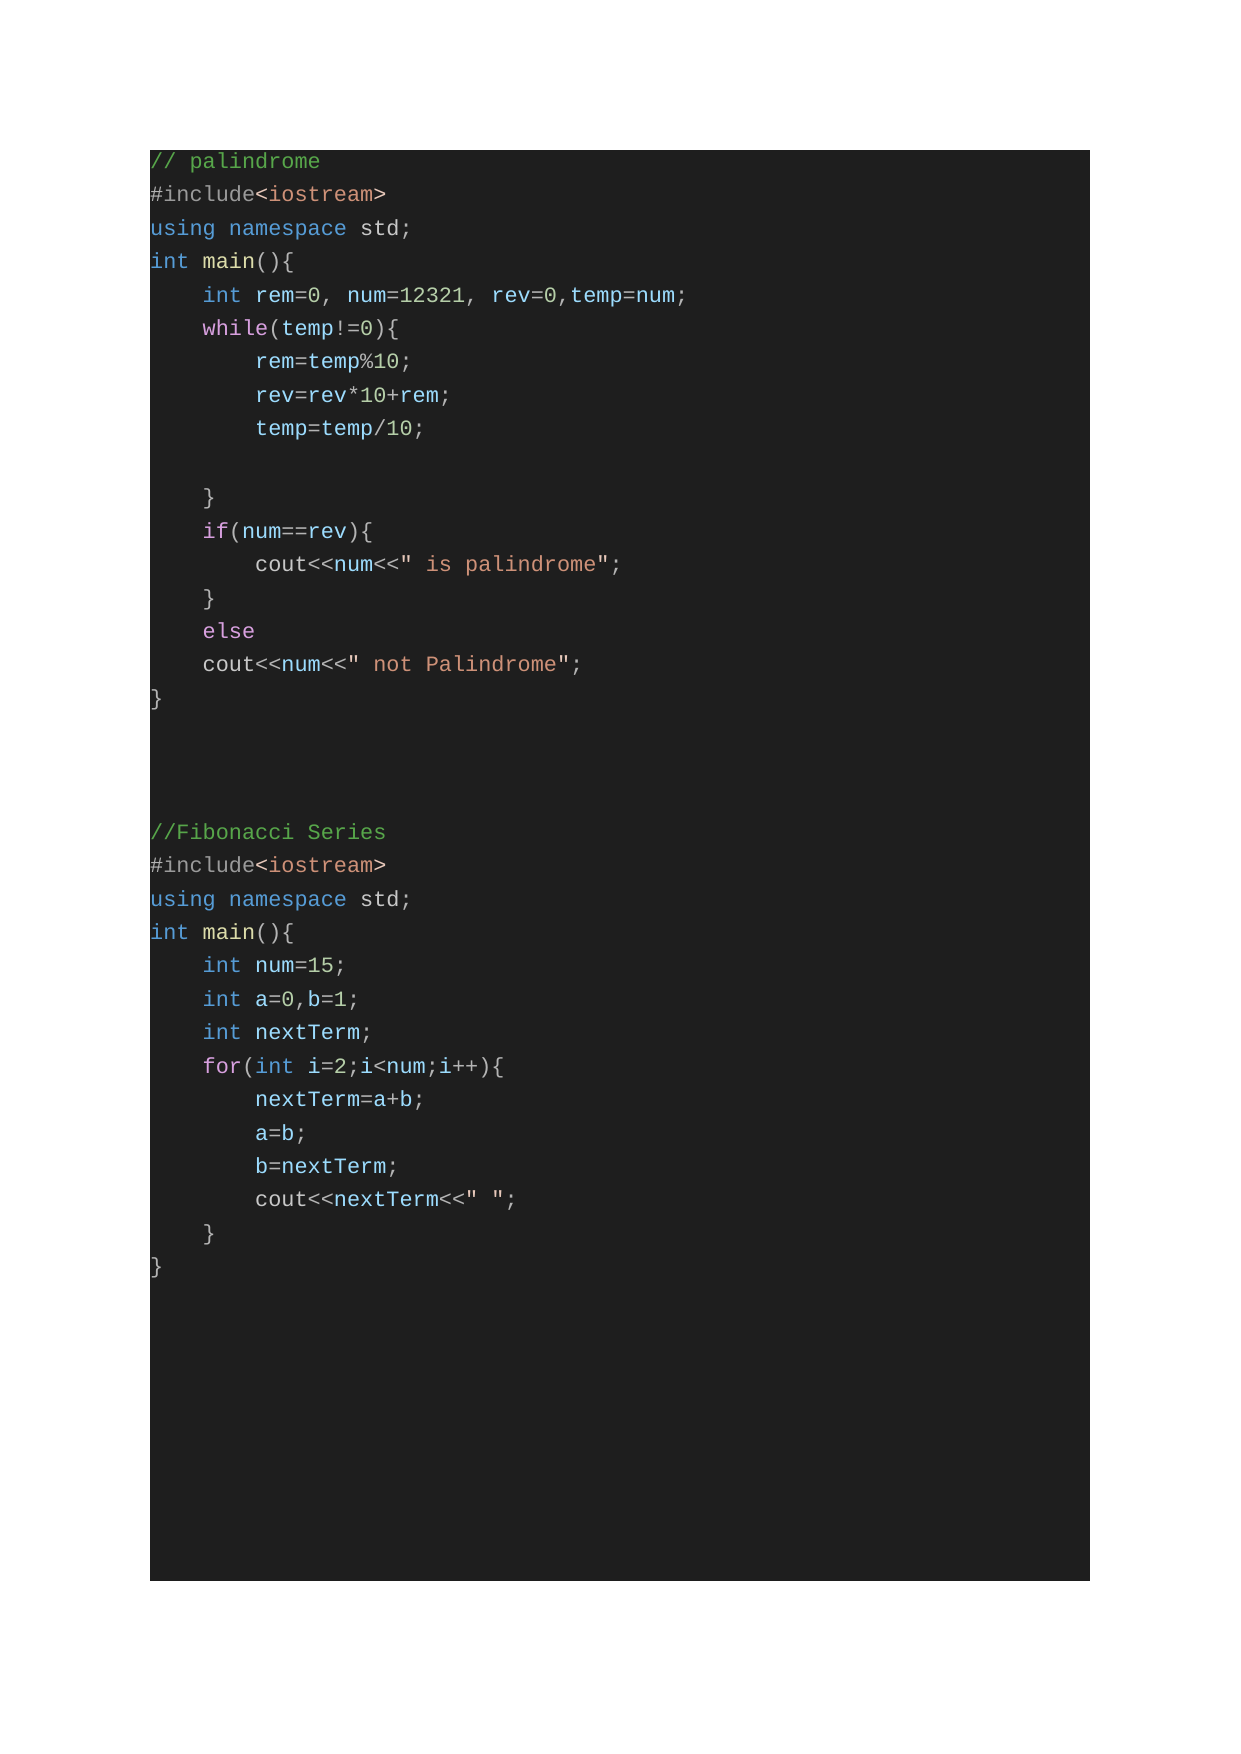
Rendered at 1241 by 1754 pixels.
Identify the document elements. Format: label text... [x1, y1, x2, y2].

text } [150, 1256, 1090, 1280]
text cout<<num<<" not Palindrome"; [150, 654, 1090, 678]
text a=b; [150, 1122, 1090, 1147]
text int main(){ [150, 921, 1090, 946]
text else [150, 620, 1090, 645]
text } [150, 1222, 1090, 1247]
text rem=temp%10; [150, 351, 1090, 375]
text while(temp!=0){ [150, 317, 1090, 342]
text using namespace std; [150, 217, 1090, 242]
text for(int i=2;i<num;i++){ [150, 1055, 1090, 1080]
text int rem=0, num=12321, rev=0,temp=num; [150, 284, 1090, 308]
text } [150, 687, 1090, 712]
text #include<iostream> [150, 854, 1090, 879]
text using namespace std; [150, 888, 1090, 912]
text if(num==rev){ [150, 520, 1090, 545]
text int main(){ [150, 250, 1090, 275]
text cout<<nextTerm<<" "; [150, 1189, 1090, 1213]
text int num=15; [150, 954, 1090, 979]
text //Fibonacci Series [150, 821, 1090, 846]
text b=nextTerm; [150, 1155, 1090, 1180]
text // palindrome [150, 150, 1090, 175]
text int a=0,b=1; [150, 988, 1090, 1013]
text rev=rev*10+rem; [150, 384, 1090, 409]
text #include<iostream> [150, 183, 1090, 208]
text nextTerm=a+b; [150, 1088, 1090, 1113]
text } [150, 587, 1090, 612]
text cout<<num<<" is palindrome"; [150, 553, 1090, 578]
text int nextTerm; [150, 1021, 1090, 1046]
text } [150, 486, 1090, 511]
text temp=temp/10; [150, 417, 1090, 442]
